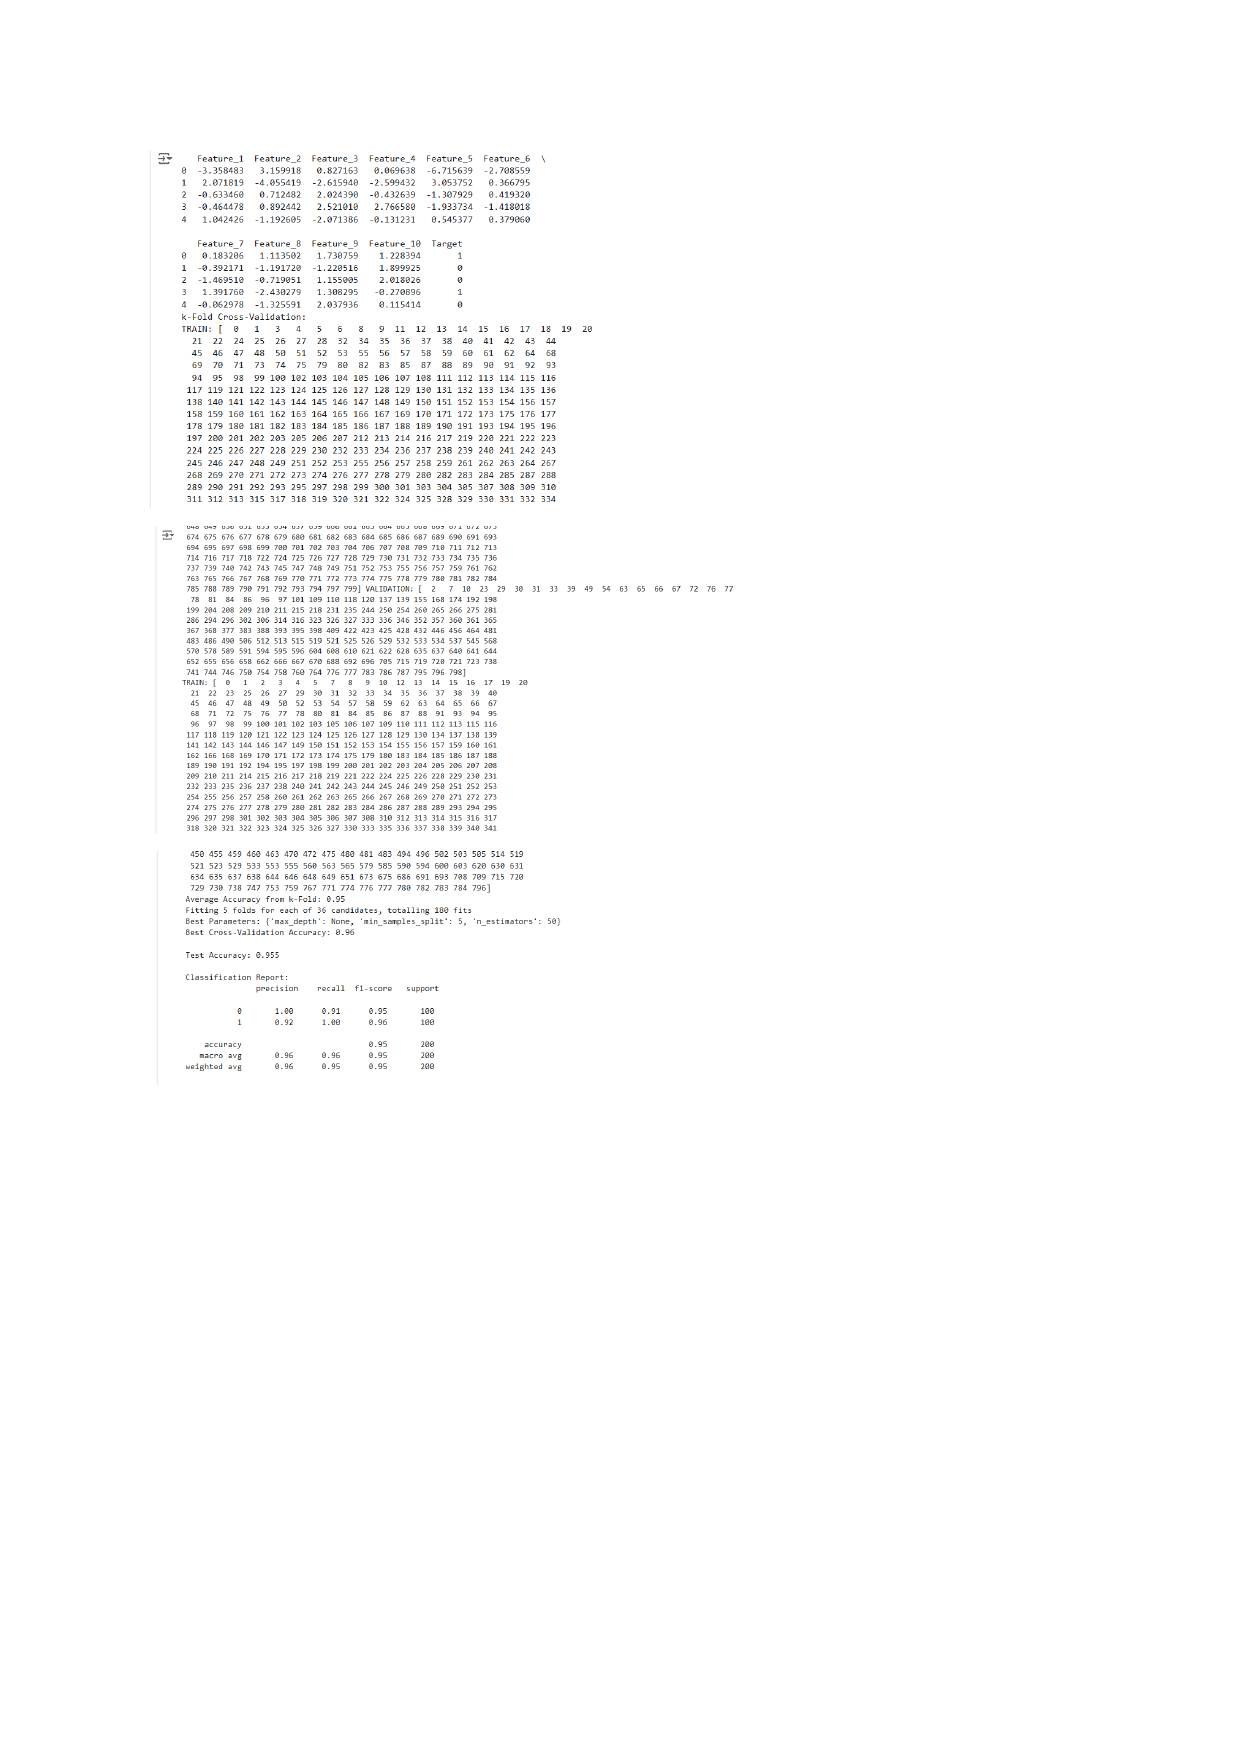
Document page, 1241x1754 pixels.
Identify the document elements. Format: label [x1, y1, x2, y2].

picture [149, 150, 1105, 508]
picture [149, 851, 1090, 1085]
picture [149, 526, 1090, 833]
